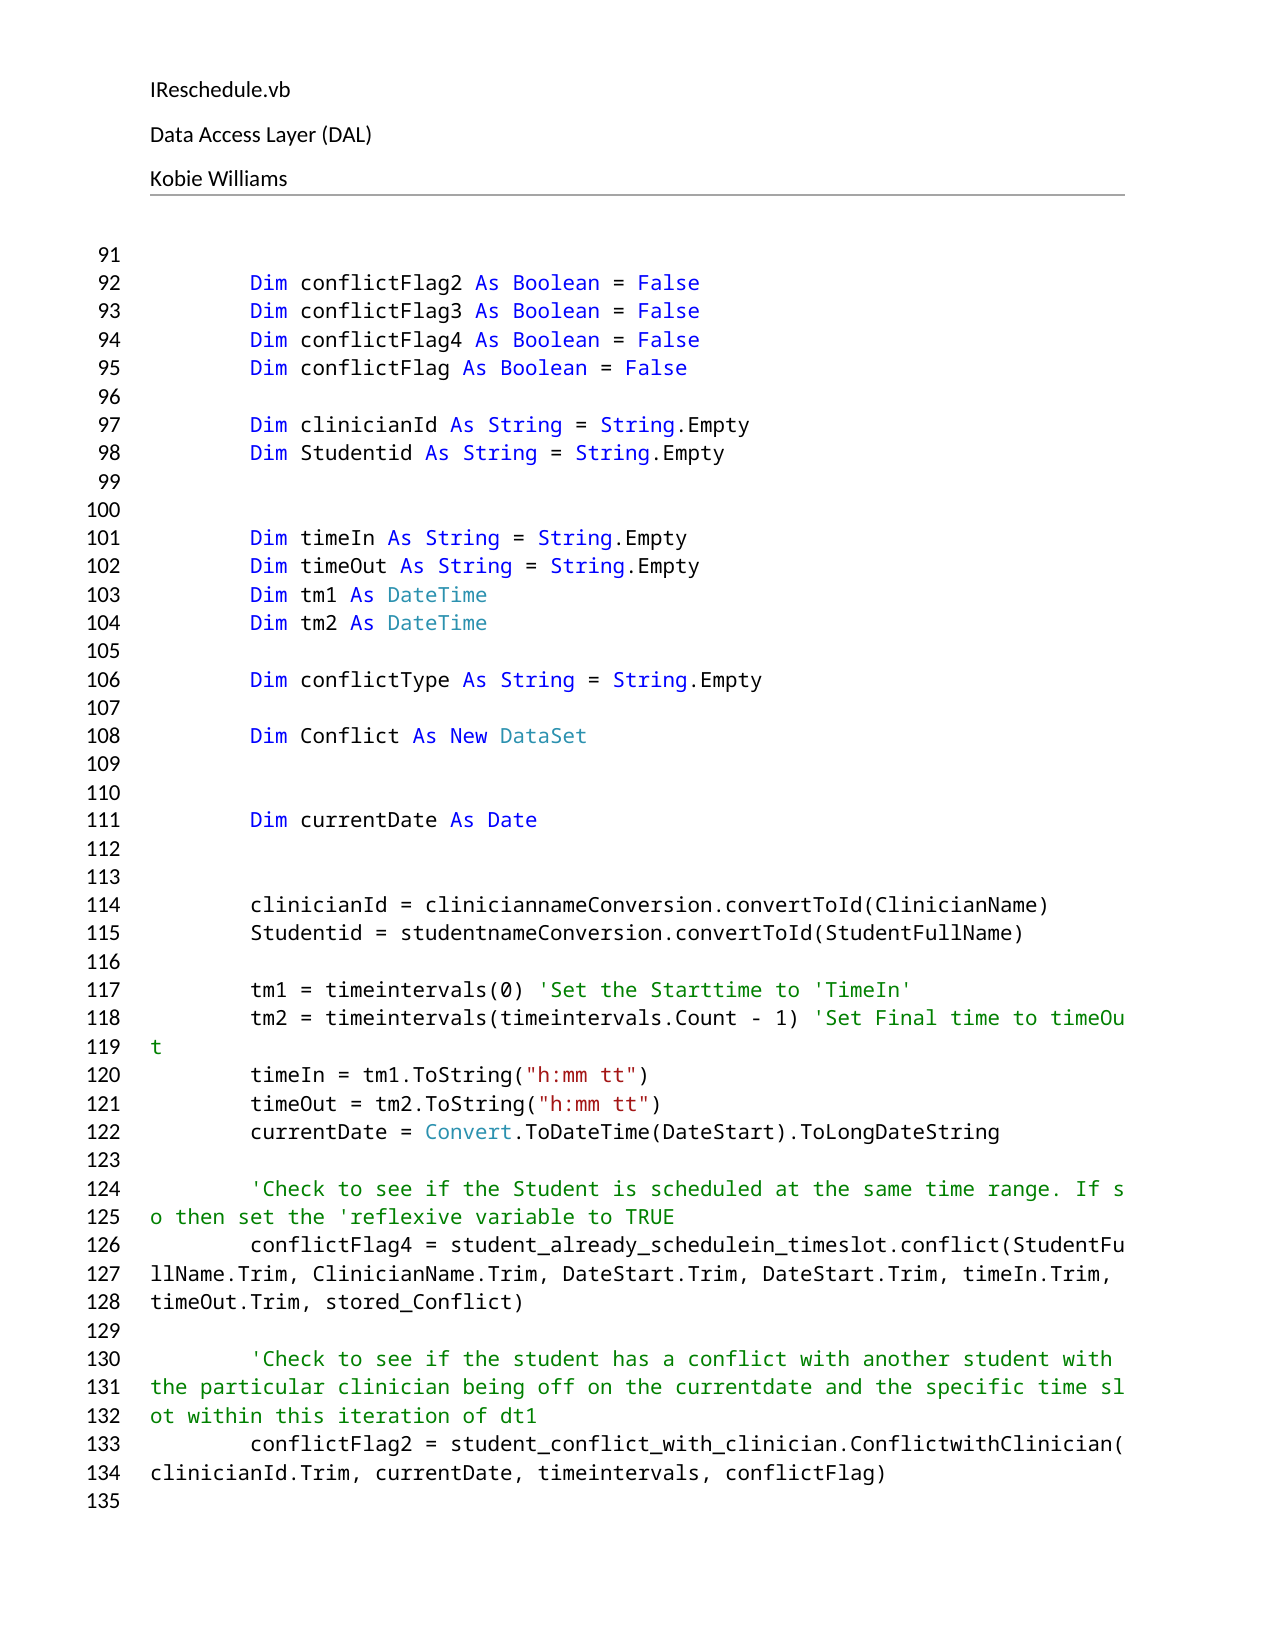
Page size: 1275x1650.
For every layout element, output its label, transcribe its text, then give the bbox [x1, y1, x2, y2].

text conflictFlag4 = student_already_schedulein_timeslot.conflict(StudentFullName.Trim, ClinicianName.Trim, DateStart.Trim, DateStart.Trim, timeIn.Trim, timeOut.Trim, stored_Conflict) [150, 1231, 1125, 1316]
text Dim Conflict As New DataSet [150, 721, 1125, 749]
text Studentid = studentnameConversion.convertToId(StudentFullName) [150, 918, 1125, 947]
text Dim Studentid As String = String.Empty [150, 438, 1125, 467]
text timeIn = tm1.ToString("h:mm tt") [150, 1060, 1125, 1089]
text tm1 = timeintervals(0) 'Set the Starttime to 'TimeIn' [150, 975, 1125, 1003]
text tm2 = timeintervals(timeintervals.Count - 1) 'Set Final time to timeOut [150, 1003, 1125, 1060]
text 'Check to see if the student has a conflict with another student with the particular clinician being off on the currentdate and the specific time slot within this iteration of dt1 [150, 1344, 1125, 1429]
text Dim tm2 As DateTime [150, 608, 1125, 637]
text 'Check to see if the Student is scheduled at the same time range. If so then set the 'reflexive variable to TRUE [150, 1174, 1125, 1231]
text Dim clinicianId As String = String.Empty [150, 410, 1125, 438]
text Dim conflictFlag2 As Boolean = False [150, 268, 1125, 297]
text conflictFlag2 = student_conflict_with_clinician.ConflictwithClinician(clinicianId.Trim, currentDate, timeintervals, conflictFlag) [150, 1429, 1125, 1486]
text Dim timeOut As String = String.Empty [150, 551, 1125, 580]
text Dim conflictFlag3 As Boolean = False [150, 297, 1125, 325]
text currentDate = Convert.ToDateTime(DateStart).ToLongDateString [150, 1117, 1125, 1146]
text Dim conflictType As String = String.Empty [150, 665, 1125, 693]
text Dim tm1 As DateTime [150, 580, 1125, 608]
text Dim timeIn As String = String.Empty [150, 523, 1125, 551]
text Dim conflictFlag As Boolean = False [150, 353, 1125, 382]
text Dim currentDate As Date [150, 806, 1125, 834]
text Dim conflictFlag4 As Boolean = False [150, 325, 1125, 353]
text timeOut = tm2.ToString("h:mm tt") [150, 1089, 1125, 1117]
text clinicianId = cliniciannameConversion.convertToId(ClinicianName) [150, 890, 1125, 918]
